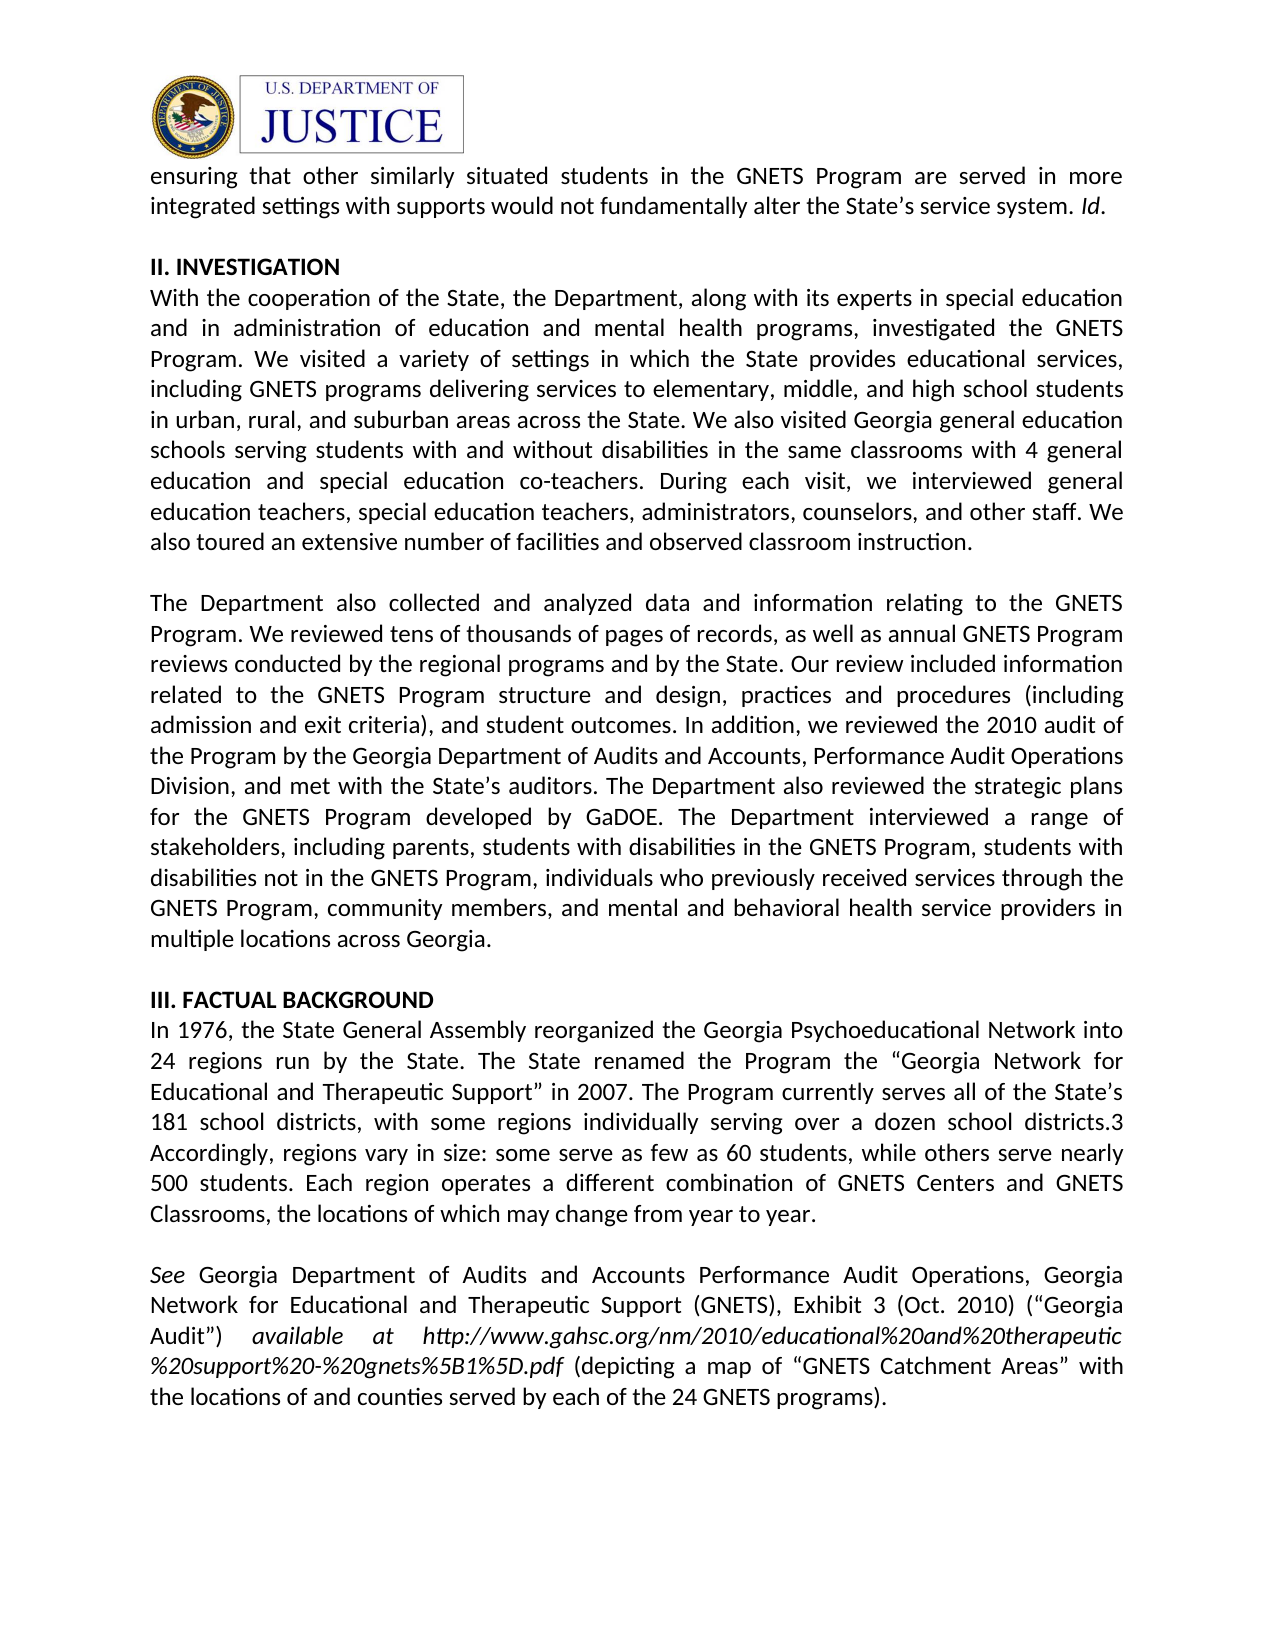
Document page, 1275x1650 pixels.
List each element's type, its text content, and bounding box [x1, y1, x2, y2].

text II. INVESTIGATION [150, 252, 1125, 282]
text III. FACTUAL BACKGROUND [150, 984, 1125, 1014]
text The Department also collected and analyzed data and information relating to the GNETS Program. We reviewed tens of thousands of pages of records, as well as annual GNETS Program reviews conducted by the regional programs and by the State. Our review included information related to the GNETS Program structure and design, practices and procedures (including admission and exit criteria), and student outcomes. In addition, we reviewed the 2010 audit of the Program by the Georgia Department of Audits and Accounts, Performance Audit Operations Division, and met with the State’s auditors. The Department also reviewed the strategic plans for the GNETS Program developed by GaDOE. The Department interviewed a range of stakeholders, including parents, students with disabilities in the GNETS Program, students with disabilities not in the GNETS Program, individuals who previously received services through the GNETS Program, community members, and mental and behavioral health service providers in multiple locations across Georgia. [150, 587, 1125, 953]
text With the cooperation of the State, the Department, along with its experts in special education and in administration of education and mental health programs, investigated the GNETS Program. We visited a variety of settings in which the State provides educational services, including GNETS programs delivering services to elementary, middle, and high school students in urban, rural, and suburban areas across the State. We also visited Georgia general education schools serving students with and without disabilities in the same classrooms with 4 general education and special education co-teachers. During each visit, we interviewed general education teachers, special education teachers, administrators, counselors, and other staff. We also toured an extensive number of facilities and observed classroom instruction. [150, 282, 1125, 557]
picture [150, 75, 464, 160]
text In 1976, the State General Assembly reorganized the Georgia Psychoeducational Network into 24 regions run by the State. The State renamed the Program the “Georgia Network for Educational and Therapeutic Support” in 2007. The Program currently serves all of the State’s 181 school districts, with some regions individually serving over a dozen school districts.3 Accordingly, regions vary in size: some serve as few as 60 students, while others serve nearly 500 students. Each region operates a different combination of GNETS Centers and GNETS Classrooms, the locations of which may change from year to year. [150, 1014, 1125, 1228]
text See Georgia Department of Audits and Accounts Performance Audit Operations, Georgia Network for Educational and Therapeutic Support (GNETS), Exhibit 3 (Oct. 2010) (“Georgia Audit”) available at http://www.gahsc.org/nm/2010/educational%20and%20therapeutic%20support%20-%20gnets%5B1%5D.pdf (depicting a map of “GNETS Catchment Areas” with the locations of and counties served by each of the 24 GNETS programs). [150, 1259, 1125, 1411]
